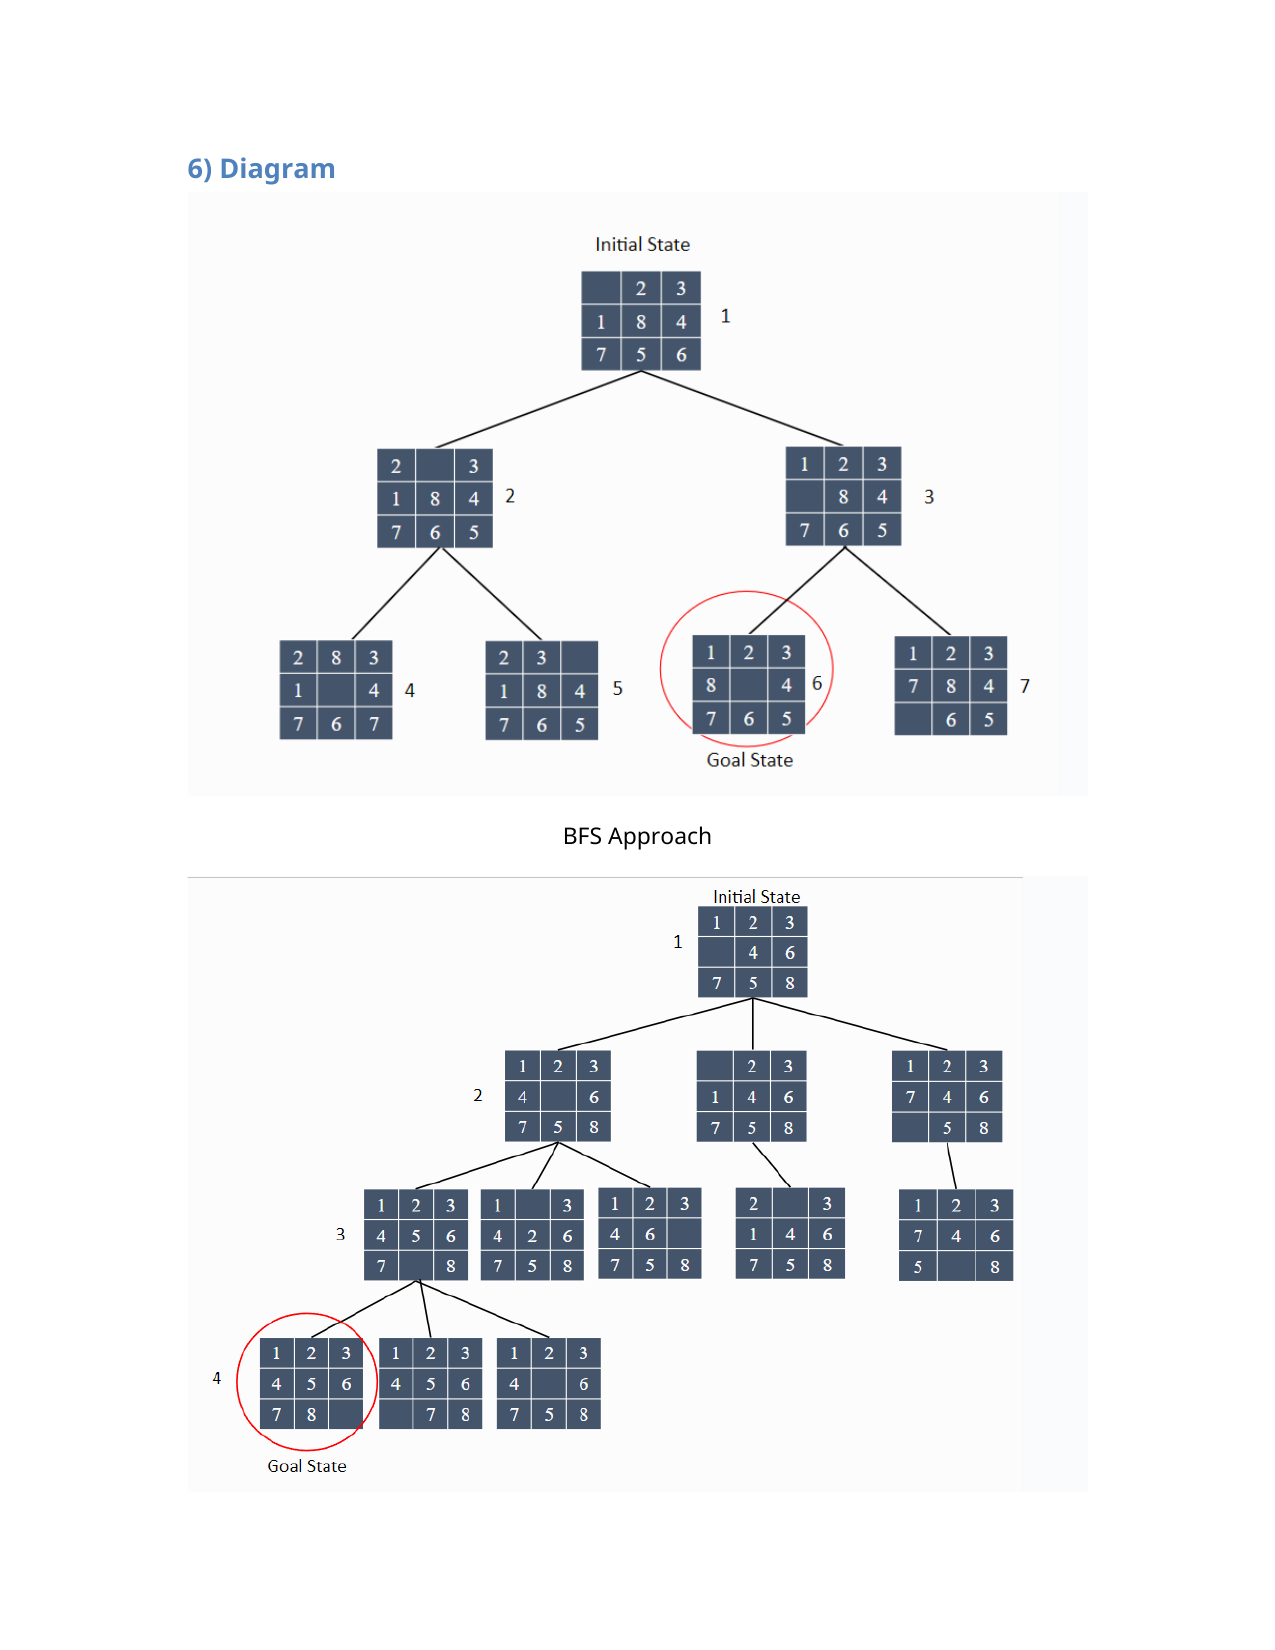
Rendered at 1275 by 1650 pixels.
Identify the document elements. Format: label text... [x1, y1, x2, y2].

text BFS Approach [187, 820, 1087, 851]
picture [187, 876, 1088, 1492]
picture [187, 192, 1088, 796]
subtitle 6) Diagram [187, 150, 1087, 187]
